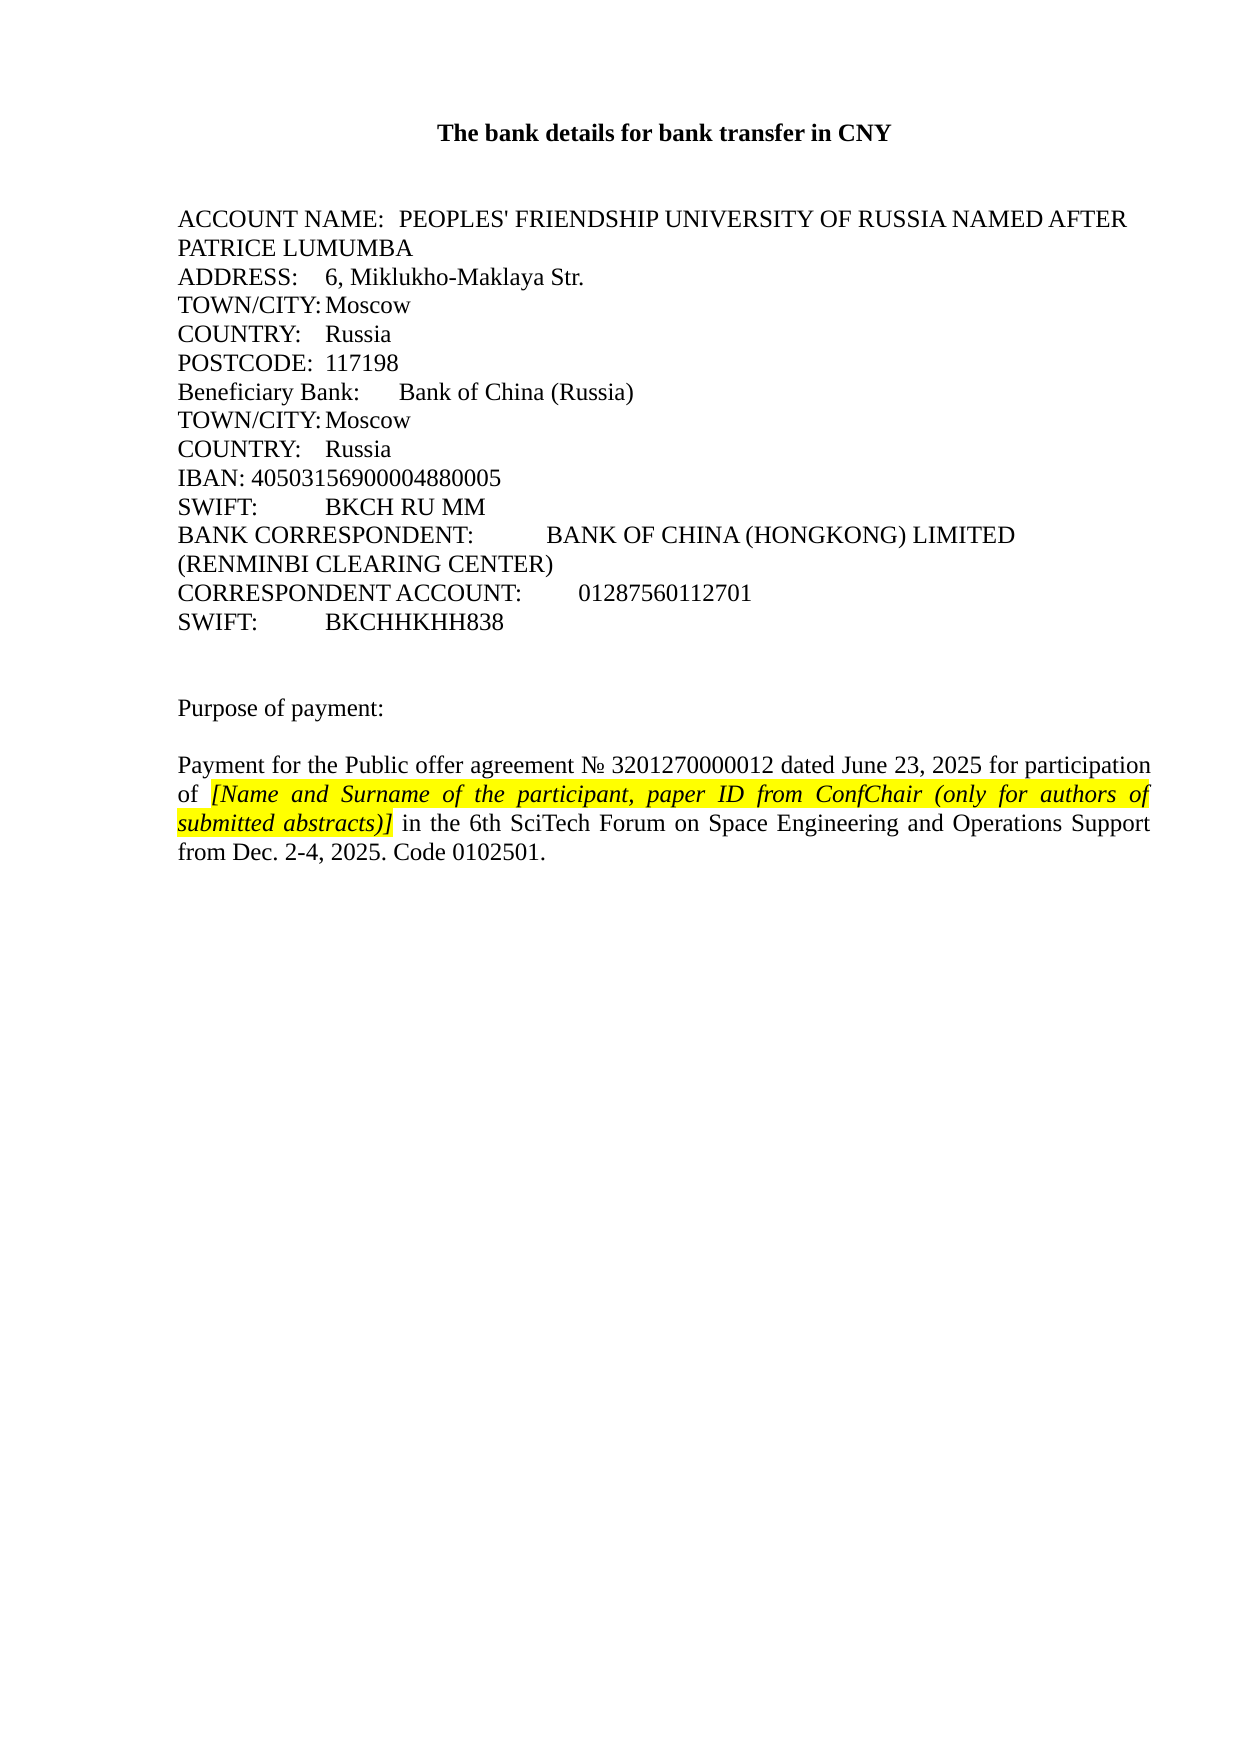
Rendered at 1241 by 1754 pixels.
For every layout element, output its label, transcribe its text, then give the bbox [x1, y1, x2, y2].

text SWIFT: BKCH RU MM [177, 492, 1152, 521]
text The bank details for bank transfer in CNY [177, 118, 1152, 147]
text CORRESPONDENT ACCOUNT: 01287560112701 [177, 578, 1152, 607]
text BANK CORRESPONDENT: BANK OF CHINA (HONGKONG) LIMITED (RENMINBI CLEARING CENTER) [177, 521, 1152, 578]
text ADDRESS: 6, Miklukho-Maklaya Str. [177, 262, 1152, 291]
text Payment for the Public offer agreement № 3201270000012 dated June 23, 2025 for participation of [Name and Surname of the participant, paper ID from ConfChair (only for authors of submitted abstracts)] in the 6th SciTech Forum on Space Engineering and Operations Support from Dec. 2-4, 2025. Code 0102501. [177, 751, 1152, 866]
text IBAN: 40503156900004880005 [177, 463, 1152, 492]
text SWIFT: BKCHHKHH838 [177, 607, 1152, 636]
text POSTCODE: 117198 [177, 348, 1152, 377]
text COUNTRY: Russia [177, 434, 1152, 463]
text TOWN/CITY: Moscow [177, 406, 1152, 434]
text ACCOUNT NAME: PEOPLES' FRIENDSHIP UNIVERSITY OF RUSSIA NAMED AFTER PATRICE LUMUMBA [177, 204, 1152, 262]
text TOWN/CITY: Moscow [177, 291, 1152, 319]
text COUNTRY: Russia [177, 319, 1152, 348]
text Beneficiary Bank: Bank of China (Russia) [177, 377, 1152, 406]
text Purpose of payment: [177, 693, 1152, 722]
